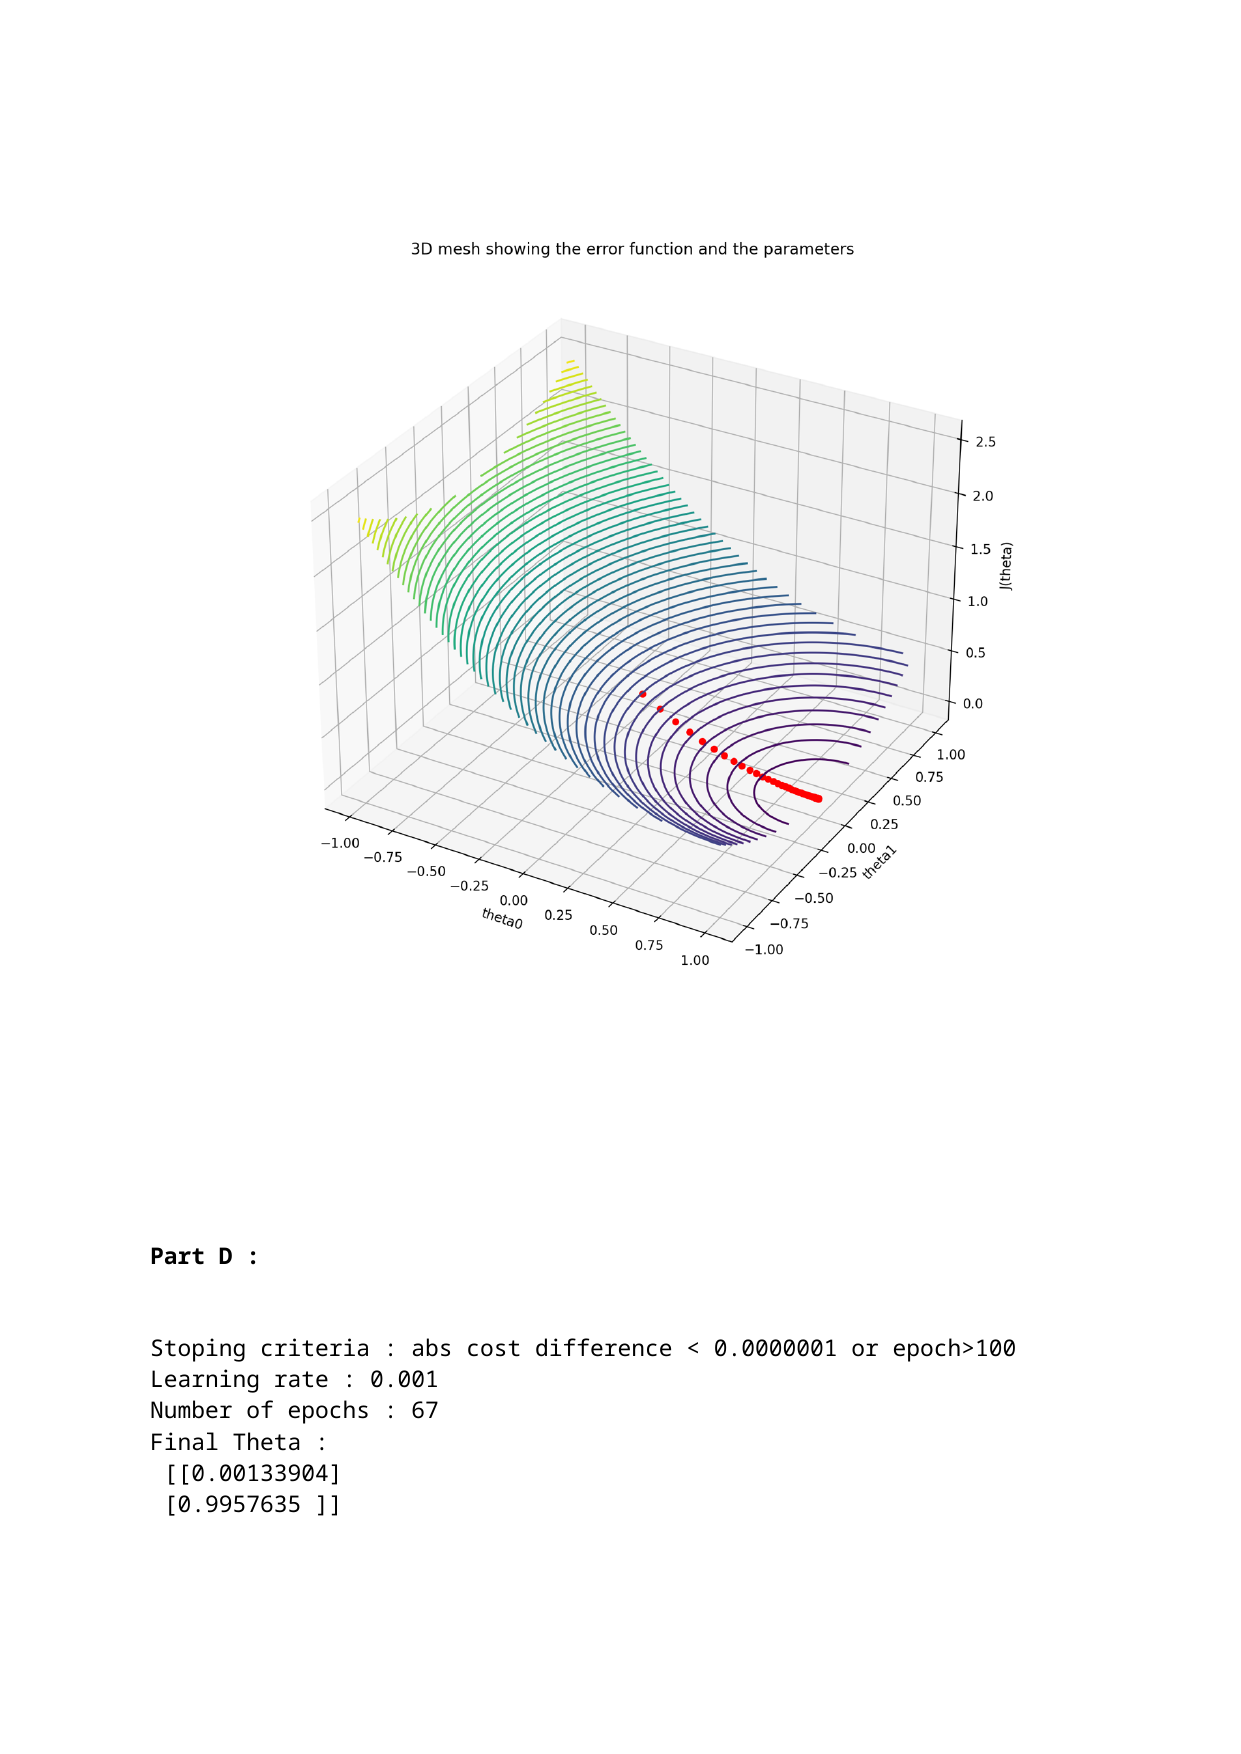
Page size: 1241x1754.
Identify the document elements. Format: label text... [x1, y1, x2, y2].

text [[0.00133904] [150, 1457, 1090, 1488]
text Final Theta : [150, 1426, 1090, 1457]
text Learning rate : 0.001 [150, 1363, 1090, 1394]
text Number of epochs : 67 [150, 1394, 1090, 1426]
text Stoping criteria : abs cost difference < 0.0000001 or epoch>100 [150, 1332, 1090, 1363]
text Part D : [150, 1240, 1090, 1271]
text [0.9957635 ]] [150, 1488, 1090, 1519]
picture [150, 150, 1091, 1091]
